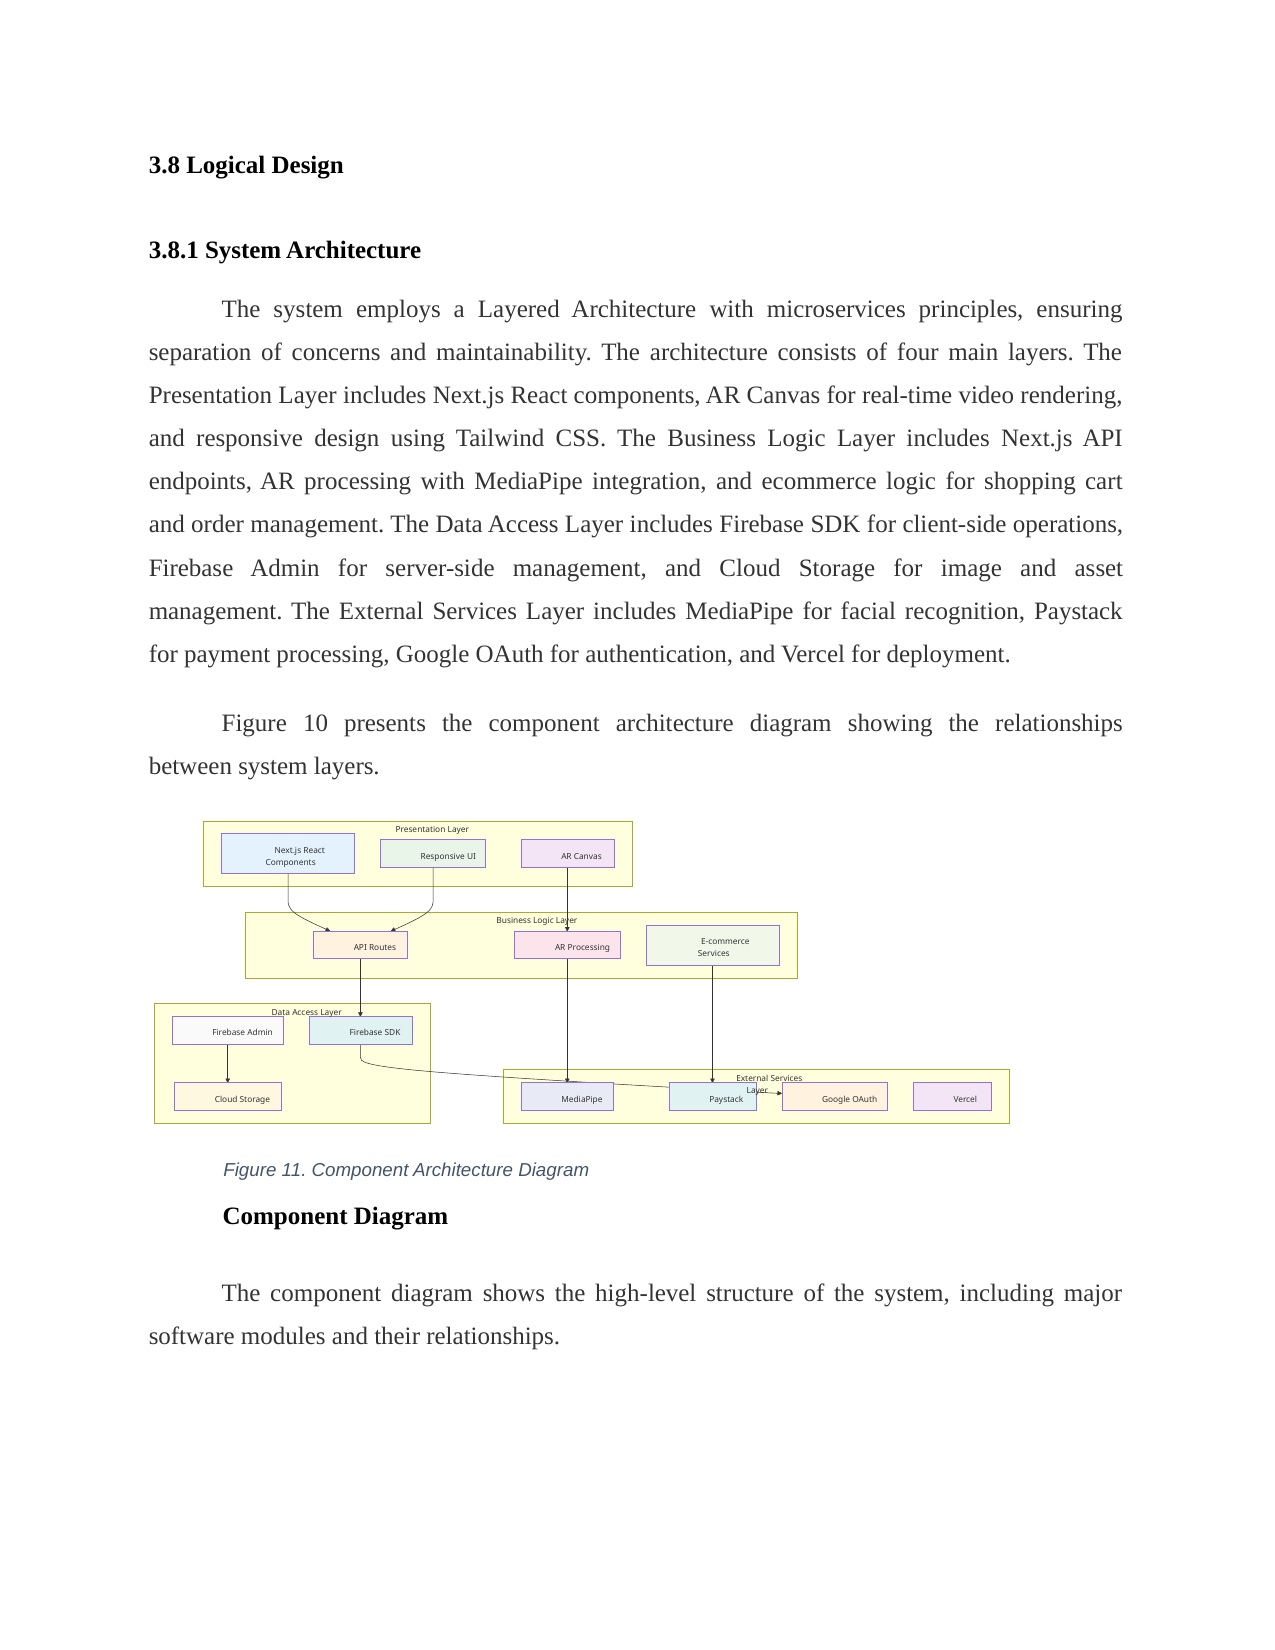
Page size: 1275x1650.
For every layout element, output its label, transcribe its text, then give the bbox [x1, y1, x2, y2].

text Figure 11. Component Architecture Diagram [150, 1159, 1122, 1180]
text The system employs a Layered Architecture with microservices principles, ensuring separation of concerns and maintainability. The architecture consists of four main layers. The Presentation Layer includes Next.js React components, AR Canvas for real-time video rendering, and responsive design using Tailwind CSS. The Business Logic Layer includes Next.js API endpoints, AR processing with MediaPipe integration, and ecommerce logic for shopping cart and order management. The Data Access Layer includes Firebase SDK for client-side operations, Firebase Admin for server-side management, and Cloud Storage for image and asset management. The External Services Layer includes MediaPipe for facial recognition, Paystack for payment processing, Google OAuth for authentication, and Vercel for deployment. [148, 294, 1124, 668]
subtitle 3.8.1 System Architecture [148, 235, 1122, 264]
subtitle 3.8 Logical Design [148, 150, 1122, 179]
text The component diagram shows the high-level structure of the system, including major software modules and their relationships. [148, 1278, 1124, 1350]
text Figure 10 presents the component architecture diagram showing the relationships between system layers. [148, 708, 1124, 780]
text Component Diagram [222, 1201, 1125, 1230]
